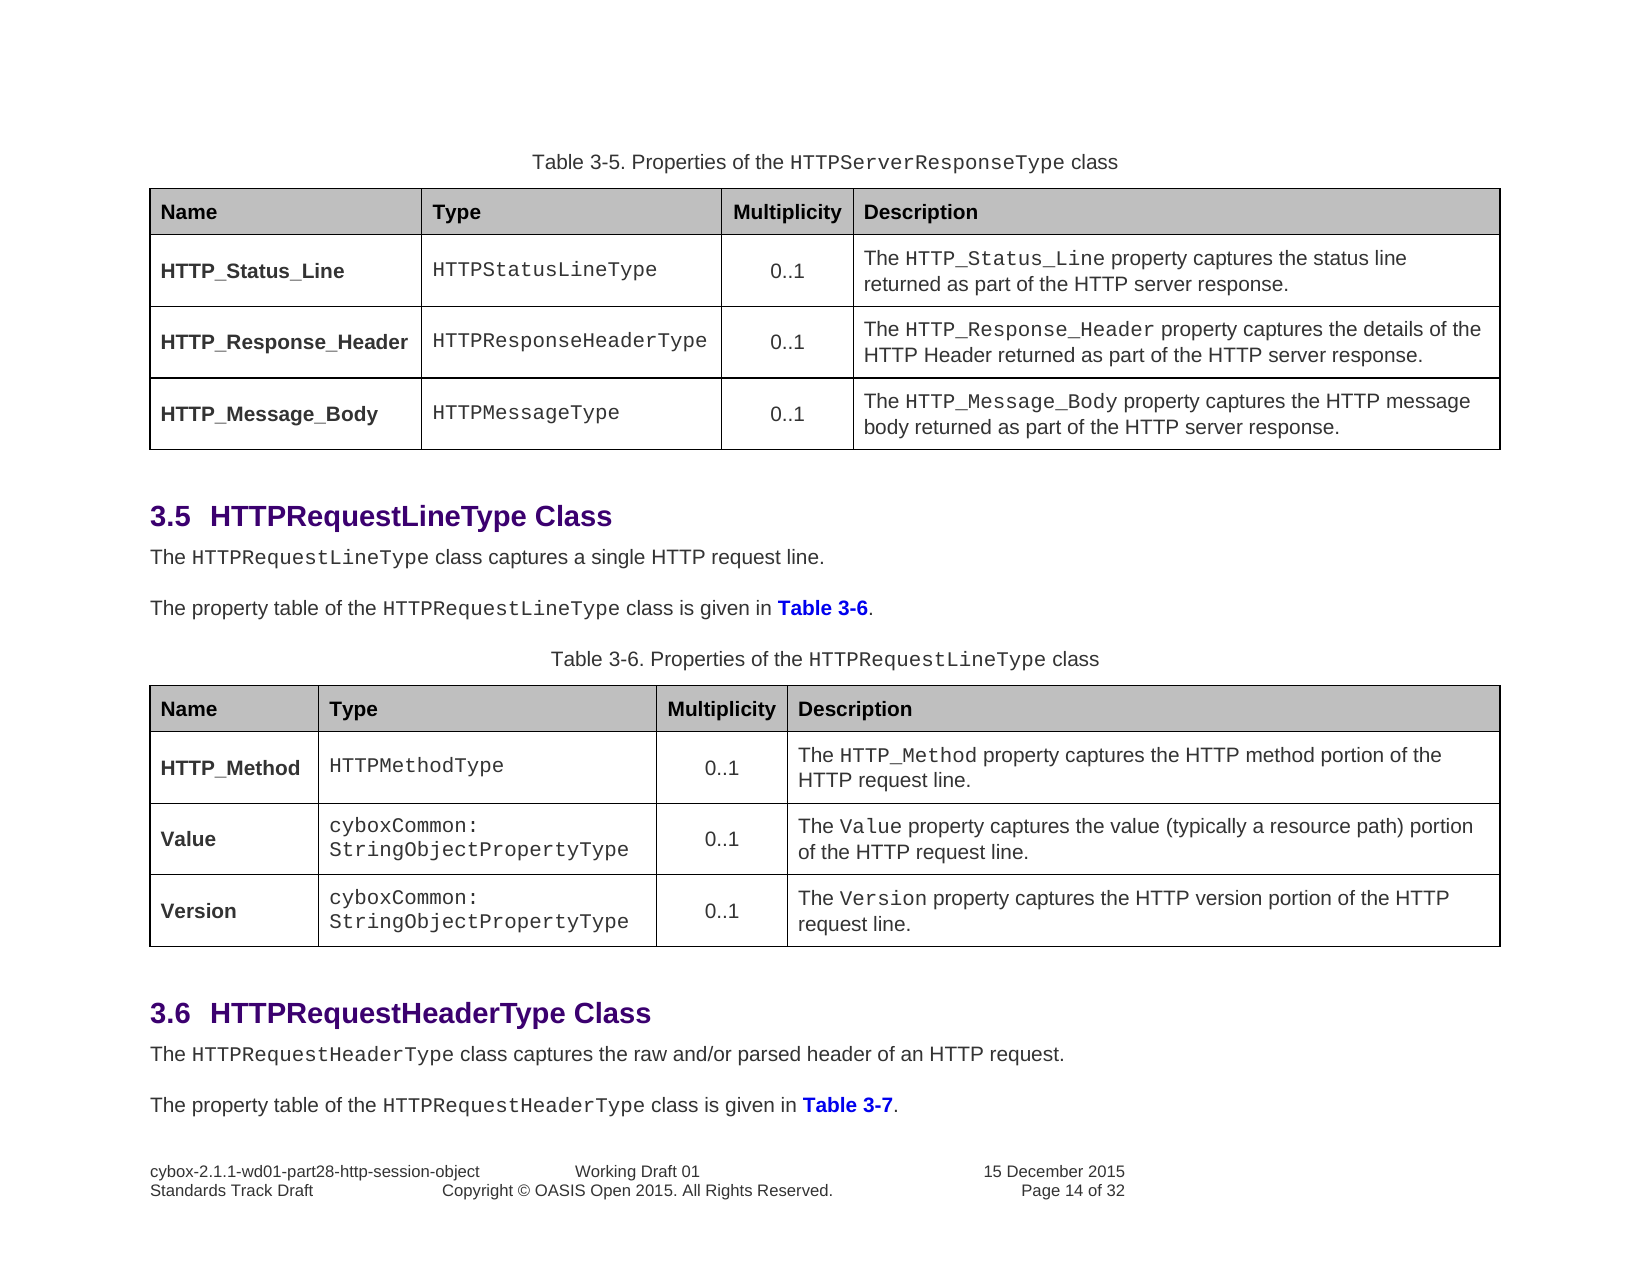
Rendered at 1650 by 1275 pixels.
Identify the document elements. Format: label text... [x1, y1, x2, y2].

table_cell HTTP_Method [151, 732, 318, 803]
table_cell The HTTP_Response_Header property captures the details of the HTTP Header returned as part of the HTTP server response. [854, 307, 1499, 377]
table_cell cyboxCommon: StringObjectPropertyType [319, 875, 656, 946]
table_cell The HTTP_Status_Line property captures the status line returned as part of the HTTP server response. [854, 235, 1499, 306]
table_cell The HTTP_Method property captures the HTTP method portion of the HTTP request line. [788, 732, 1499, 803]
table_header Description [854, 189, 1499, 234]
table_cell Version [151, 875, 318, 946]
table_header Multiplicity [657, 686, 787, 731]
table_cell cyboxCommon: StringObjectPropertyType [319, 804, 656, 874]
subtitle HTTPRequestLineType Class [150, 499, 1500, 533]
table_header Type [422, 189, 721, 234]
table_header Name [151, 189, 421, 234]
table_cell 0..1 [657, 875, 787, 946]
table_header Name [151, 686, 318, 731]
table_header Description [788, 686, 1499, 731]
table_cell HTTP_Message_Body [151, 379, 421, 449]
table_cell 0..1 [657, 732, 787, 803]
table_cell HTTPStatusLineType [422, 235, 721, 306]
text The HTTPRequestLineType class captures a single HTTP request line. [150, 545, 1500, 571]
subtitle HTTPRequestHeaderType Class [150, 996, 1500, 1029]
table_cell 0..1 [722, 235, 853, 306]
table_cell The Value property captures the value (typically a resource path) portion of the HTTP request line. [788, 804, 1499, 874]
table_cell HTTPMethodType [319, 732, 656, 803]
table_header Multiplicity [722, 189, 853, 234]
table_cell Value [151, 804, 318, 874]
table_header Type [319, 686, 656, 731]
table_cell The Version property captures the HTTP version portion of the HTTP request line. [788, 875, 1499, 946]
table_cell 0..1 [722, 307, 853, 377]
table_cell HTTPResponseHeaderType [422, 307, 721, 377]
text The HTTPRequestHeaderType class captures the raw and/or parsed header of an HTTP request. [150, 1042, 1500, 1068]
table_cell HTTPMessageType [422, 379, 721, 449]
table_cell HTTP_Status_Line [151, 235, 421, 306]
table_cell HTTP_Response_Header [151, 307, 421, 377]
table_cell The HTTP_Message_Body property captures the HTTP message body returned as part of the HTTP server response. [854, 379, 1499, 449]
table_cell 0..1 [722, 379, 853, 449]
table_cell 0..1 [657, 804, 787, 874]
